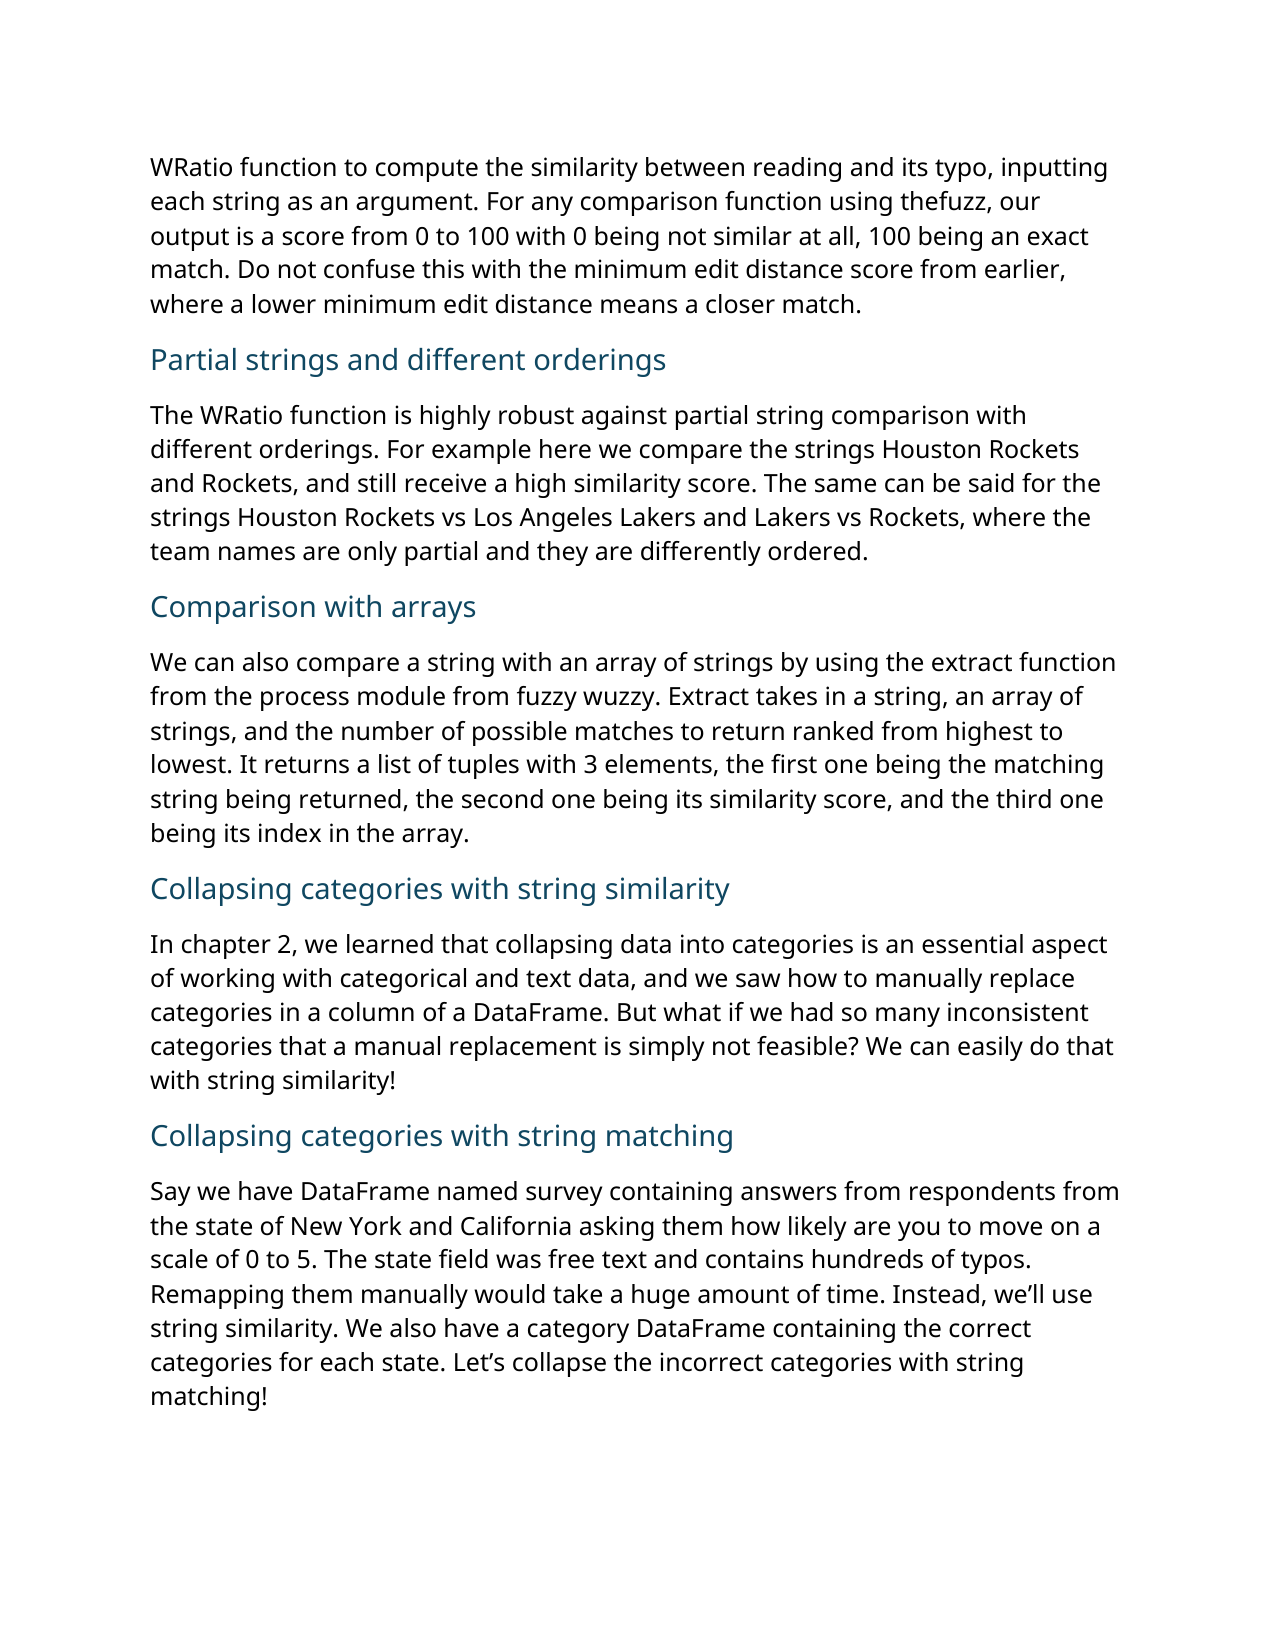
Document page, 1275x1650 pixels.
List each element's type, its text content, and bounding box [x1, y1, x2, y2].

subtitle Comparison with arrays [150, 587, 1125, 626]
subtitle Collapsing categories with string matching [150, 1116, 1125, 1155]
text In chapter 2, we learned that collapsing data into categories is an essential aspect of working with categorical and text data, and we saw how to manually replace categories in a column of a DataFrame. But what if we had so many inconsistent categories that a manual replacement is simply not feasible? We can easily do that with string similarity! [150, 927, 1125, 1097]
subtitle Partial strings and different orderings [150, 339, 1125, 379]
subtitle Collapsing categories with string similarity [150, 868, 1125, 908]
text Say we have DataFrame named survey containing answers from respondents from the state of New York and California asking them how likely are you to move on a scale of 0 to 5. The state field was free text and contains hundreds of typos. Remapping them manually would take a huge amount of time. Instead, we’ll use string similarity. We also have a category DataFrame containing the correct categories for each state. Let’s collapse the incorrect categories with string matching! [150, 1174, 1125, 1412]
text The WRatio function is highly robust against partial string comparison with different orderings. For example here we compare the strings Houston Rockets and Rockets, and still receive a high similarity score. The same can be said for the strings Houston Rockets vs Los Angeles Lakers and Lakers vs Rockets, where the team names are only partial and they are differently ordered. [150, 397, 1125, 568]
text We can also compare a string with an array of strings by using the extract function from the process module from fuzzy wuzzy. Extract takes in a string, an array of strings, and the number of possible matches to return ranked from highest to lowest. It returns a list of tuples with 3 elements, the first one being the matching string being returned, the second one being its similarity score, and the third one being its index in the array. [150, 645, 1125, 849]
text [150, 150, 1125, 320]
